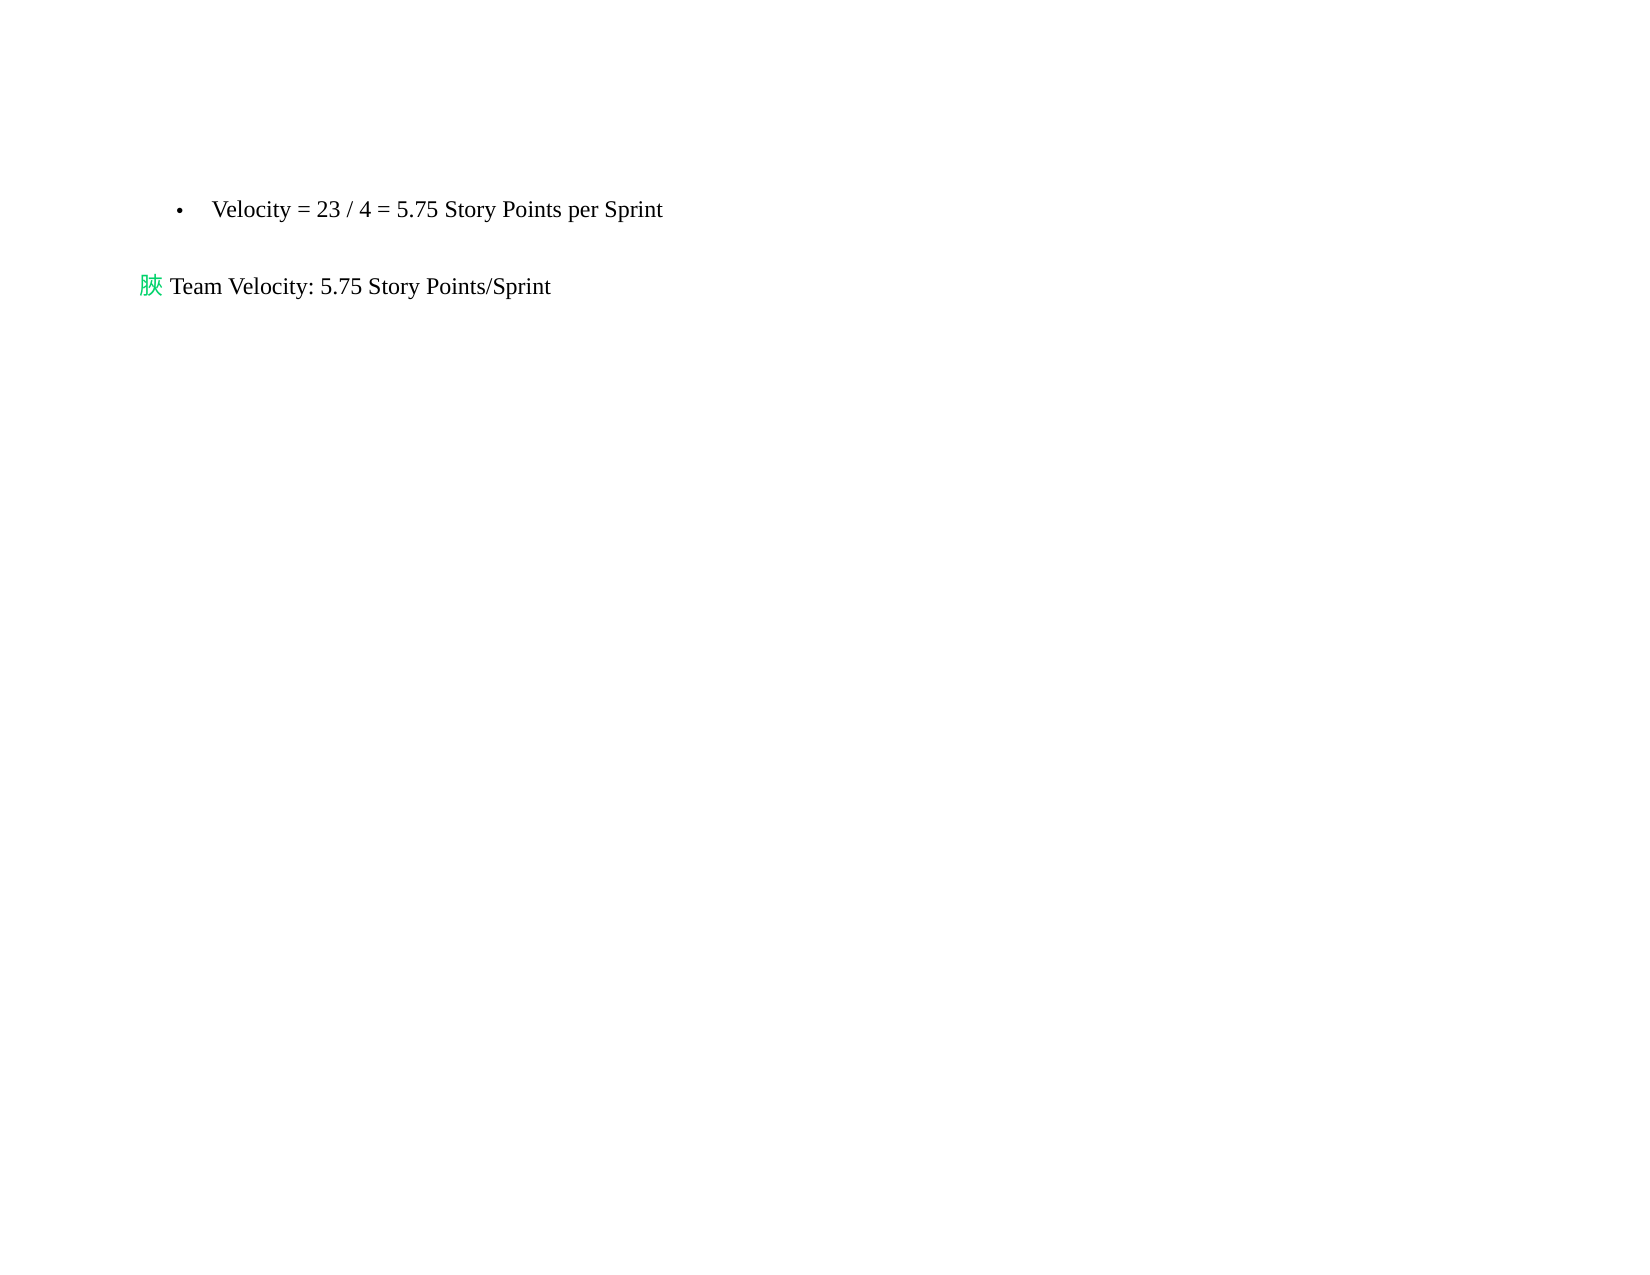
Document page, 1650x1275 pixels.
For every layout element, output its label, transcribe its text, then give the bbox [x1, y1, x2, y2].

subtitle 脥 Team Velocity: 5.75 Story Points/Sprint [139, 272, 1572, 300]
list Velocity = 23 / 4 = 5.75 Story Points per Sprint [176, 196, 1572, 223]
